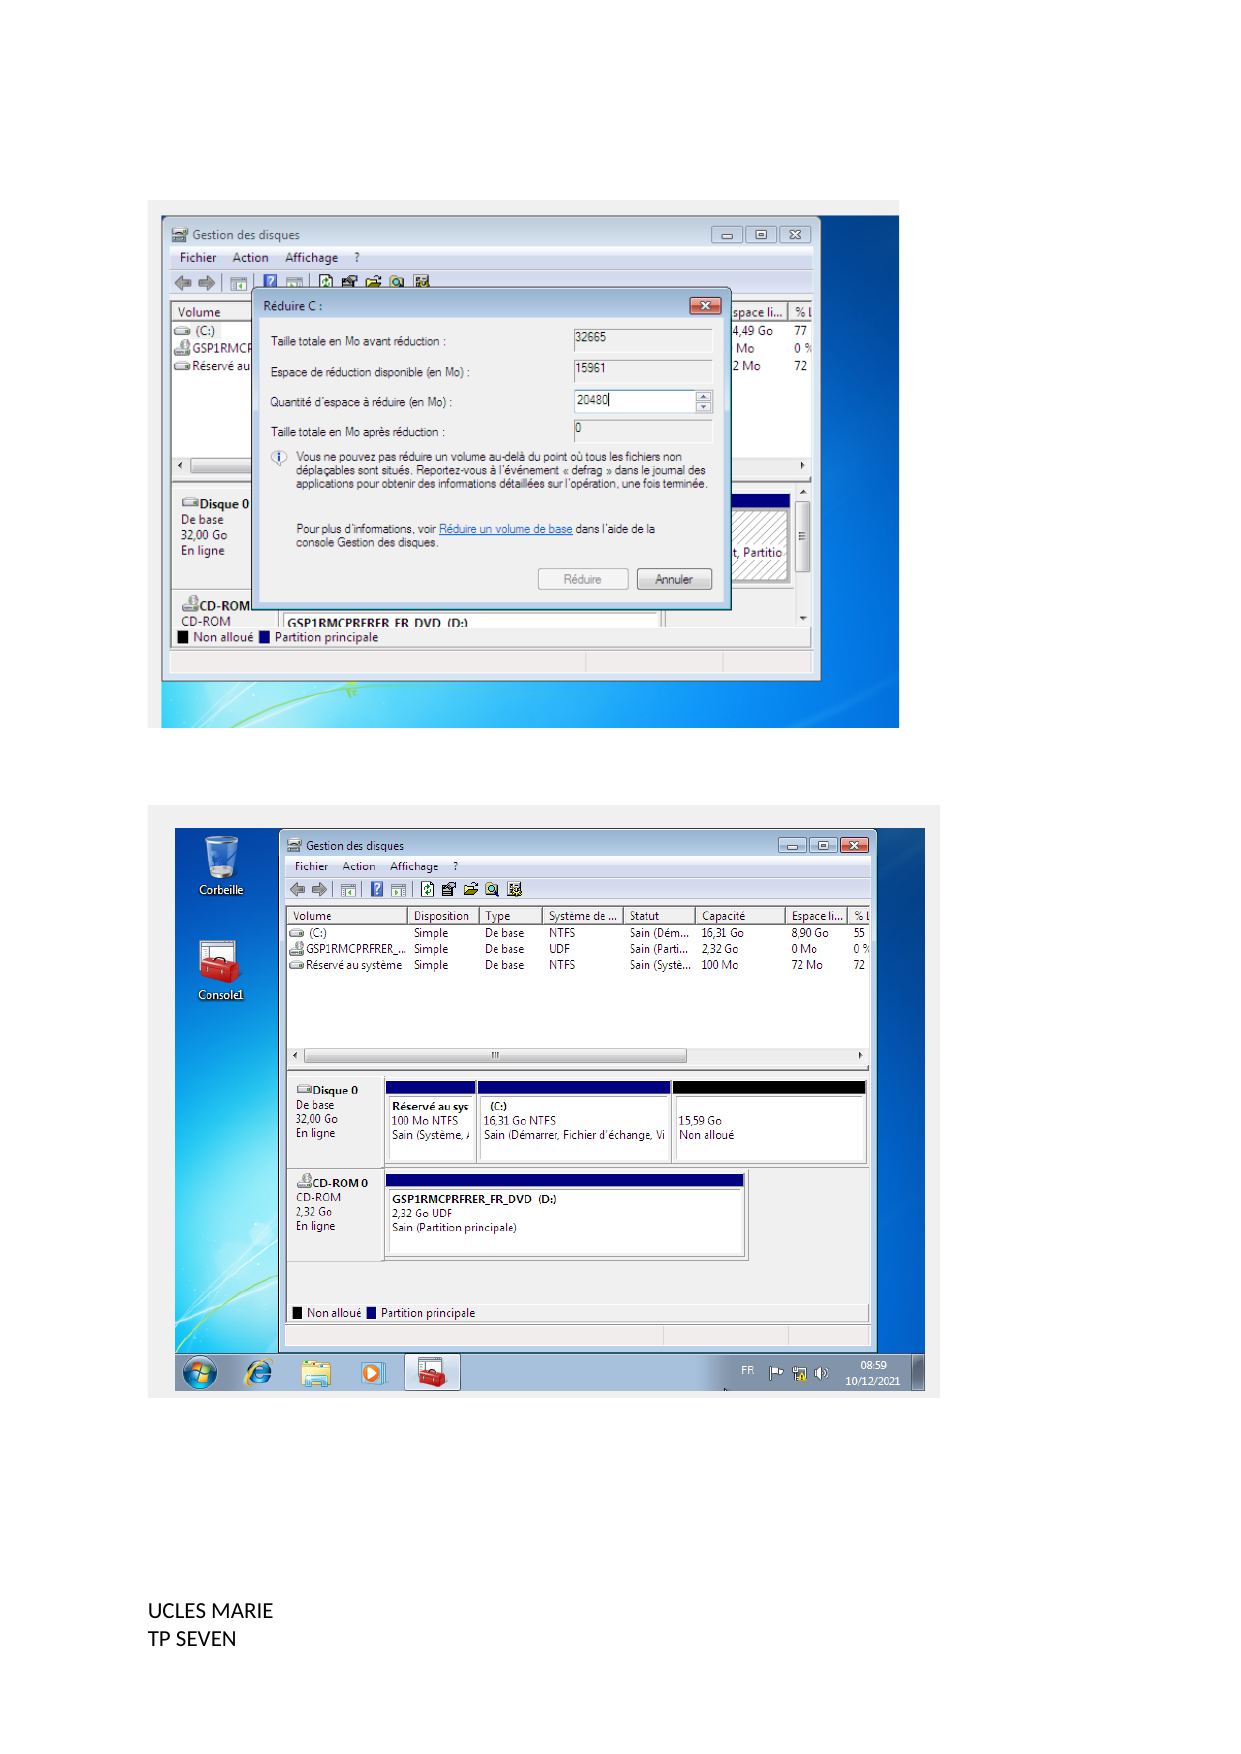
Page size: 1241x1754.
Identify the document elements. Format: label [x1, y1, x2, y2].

picture [147, 200, 900, 728]
picture [147, 805, 941, 1398]
